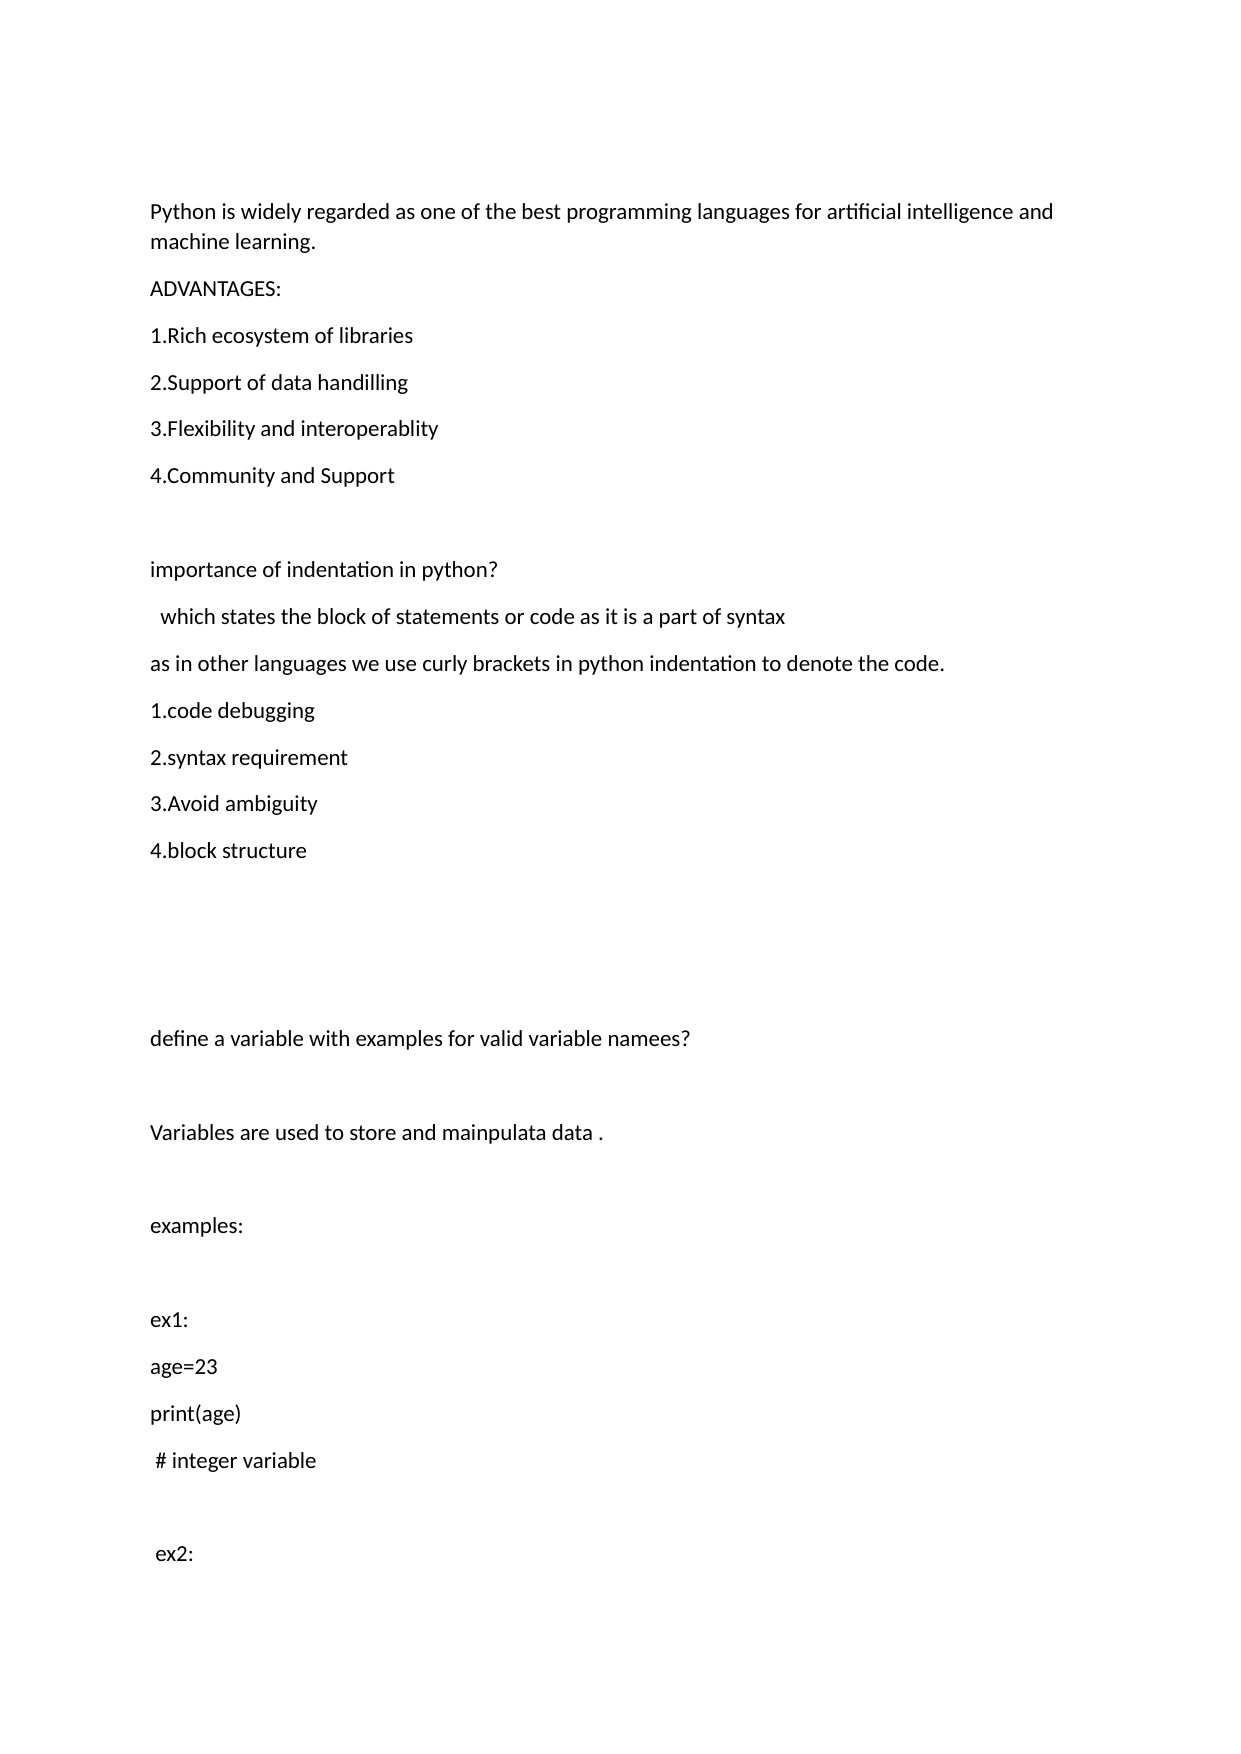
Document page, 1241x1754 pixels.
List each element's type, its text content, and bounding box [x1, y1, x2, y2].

text examples: [150, 1211, 1090, 1239]
text Python is widely regarded as one of the best programming languages for artificial intelligence and machine learning. [150, 197, 1090, 255]
text ex2: [150, 1539, 1090, 1568]
text # integer variable [150, 1446, 1090, 1474]
text 1.Rich ecosystem of libraries [150, 321, 1090, 349]
text define a variable with examples for valid variable namees? [150, 1024, 1090, 1052]
text ADVANTAGES: [150, 274, 1090, 302]
text Variables are used to store and mainpulata data . [150, 1118, 1090, 1146]
text 3.Flexibility and interoperablity [150, 414, 1090, 443]
text 2.Support of data handilling [150, 368, 1090, 396]
text as in other languages we use curly brackets in python indentation to denote the code. [150, 649, 1090, 677]
text importance of indentation in python? [150, 555, 1090, 583]
text 1.code debugging [150, 696, 1090, 724]
text print(age) [150, 1399, 1090, 1427]
text 4.Community and Support [150, 461, 1090, 489]
text age=23 [150, 1352, 1090, 1380]
text which states the block of statements or code as it is a part of syntax [150, 602, 1090, 630]
text ex1: [150, 1305, 1090, 1333]
text 2.syntax requirement [150, 743, 1090, 771]
text 3.Avoid ambiguity [150, 789, 1090, 818]
text 4.block structure [150, 836, 1090, 864]
